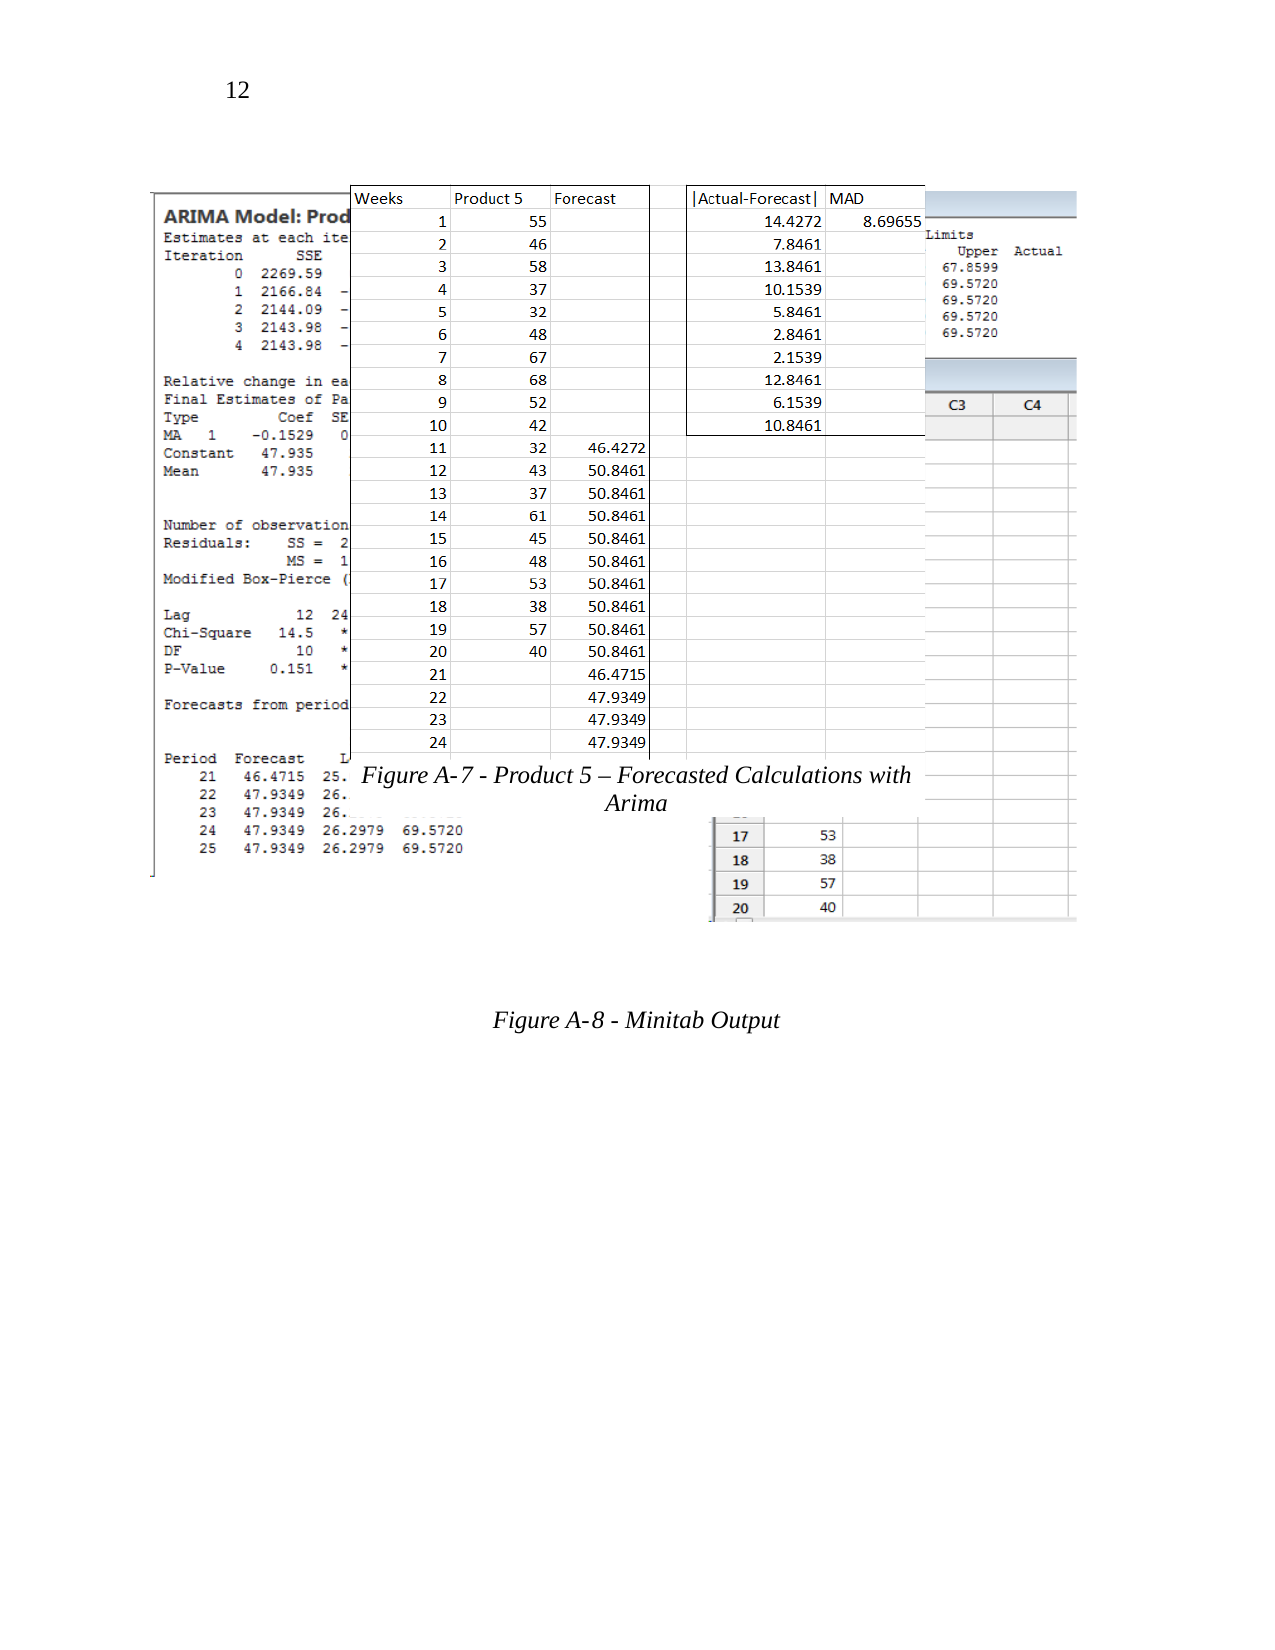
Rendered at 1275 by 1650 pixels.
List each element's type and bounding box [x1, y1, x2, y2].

picture [150, 184, 1077, 922]
